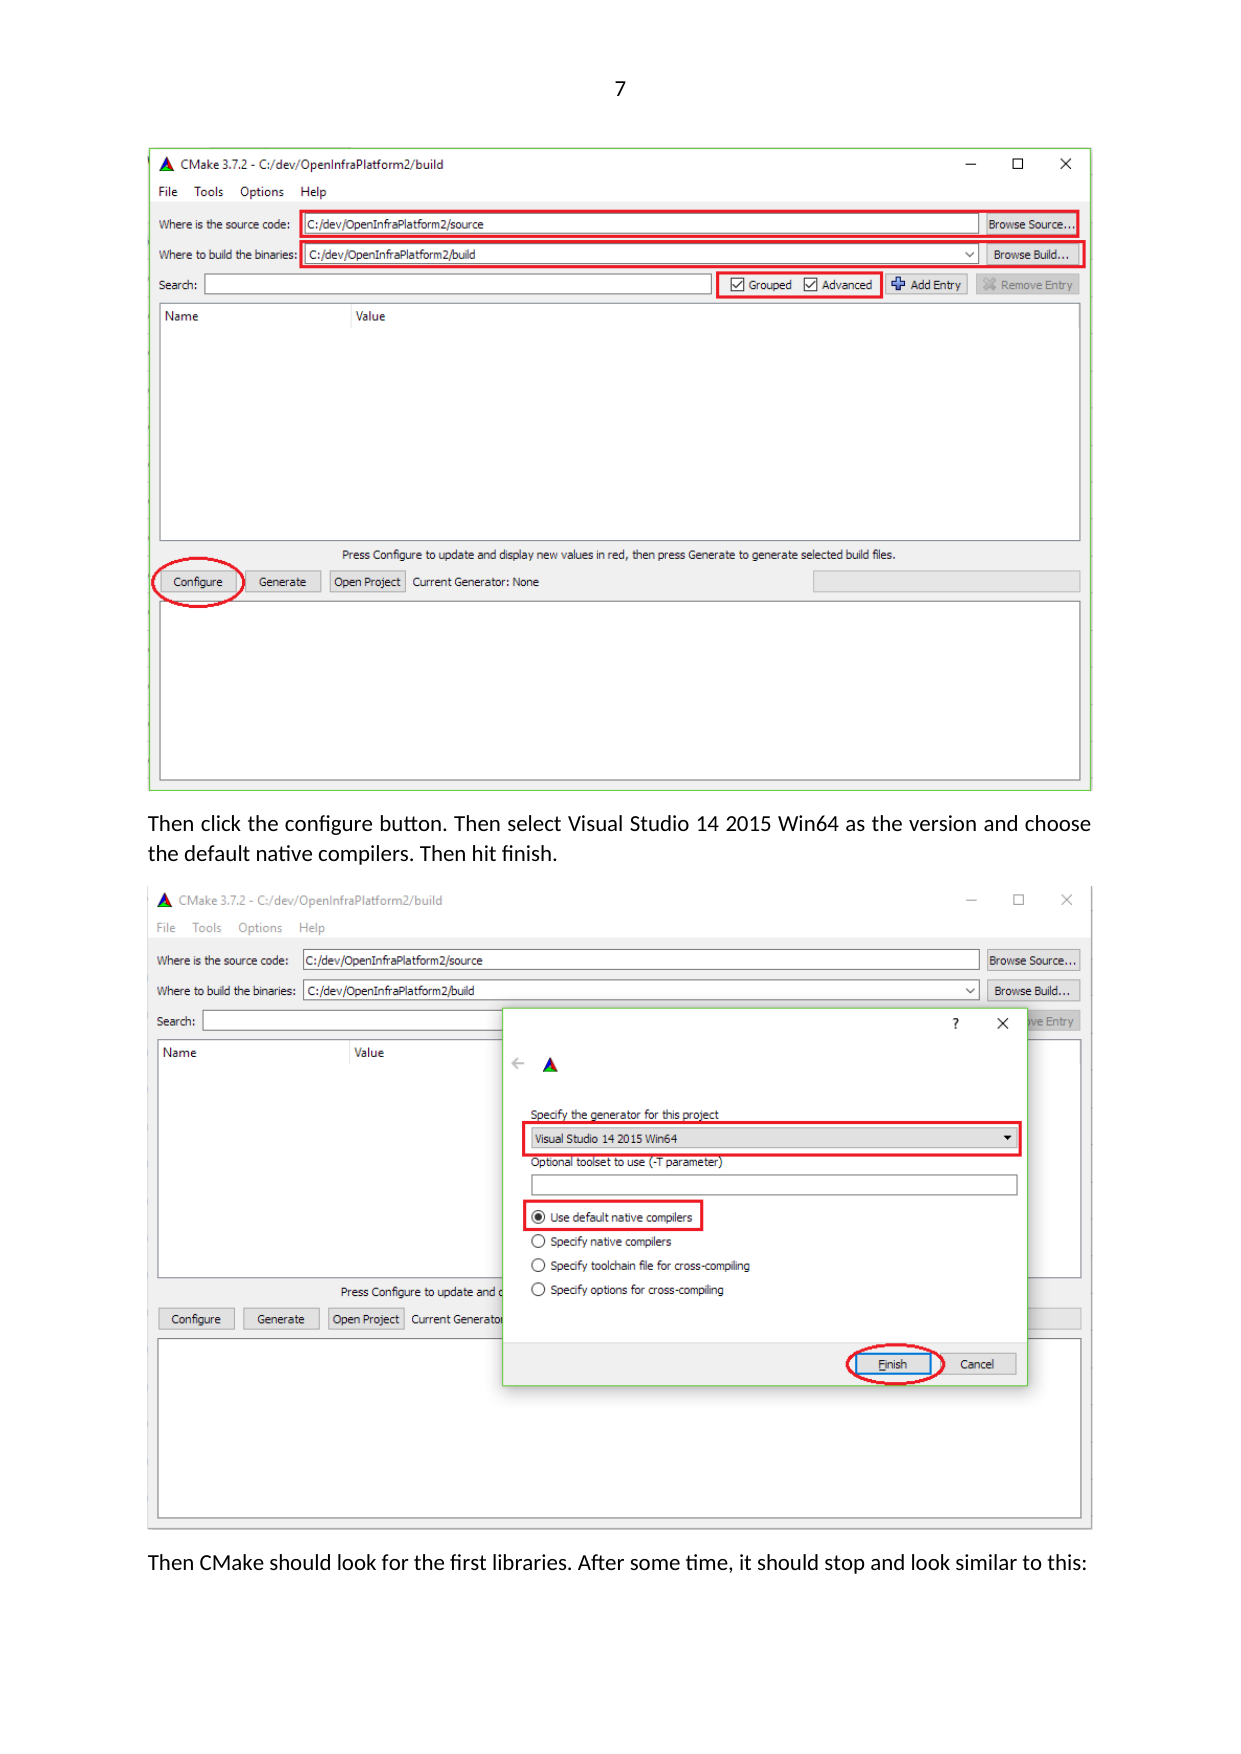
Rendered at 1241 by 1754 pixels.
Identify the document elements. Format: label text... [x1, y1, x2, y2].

text Then click the configure button. Then select Visual Studio 14 2015 Win64 as the version and choose the default native compilers. Then hit finish. [148, 809, 1093, 867]
picture [147, 147, 1093, 791]
text Then CMake should look for the first libraries. After some time, it should stop and look similar to this: [148, 1548, 1093, 1576]
picture [147, 886, 1093, 1530]
